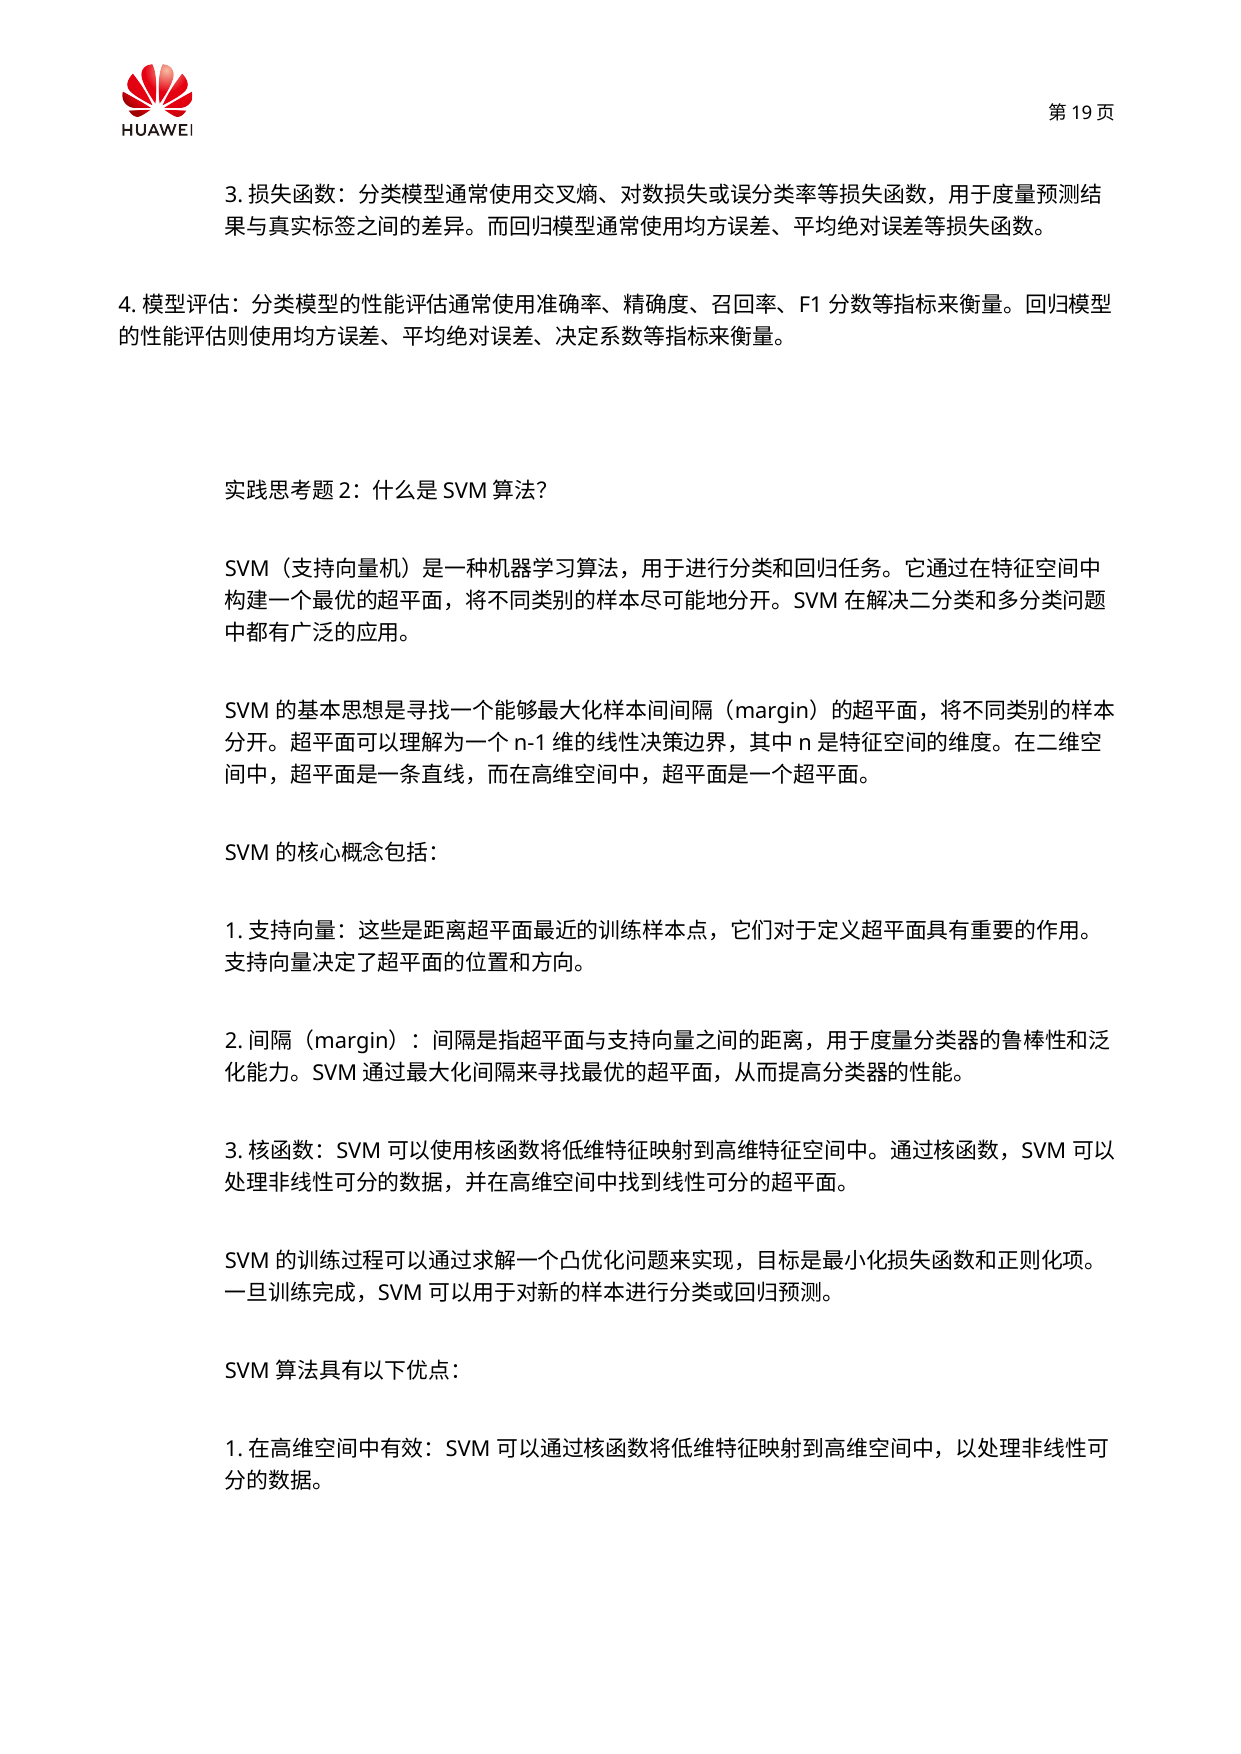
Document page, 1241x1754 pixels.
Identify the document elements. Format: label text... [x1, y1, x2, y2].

text SVM 的核心概念包括： [224, 835, 1122, 867]
text 实践思考题2：什么是SVM算法？ [224, 473, 1122, 505]
text 1. 在高维空间中有效：SVM 可以通过核函数将低维特征映射到高维空间中，以处理非线性可分的数据。 [224, 1431, 1122, 1494]
text SVM 的训练过程可以通过求解一个凸优化问题来实现，目标是最小化损失函数和正则化项。一旦训练完成，SVM 可以用于对新的样本进行分类或回归预测。 [224, 1243, 1122, 1306]
text 1. 支持向量：这些是距离超平面最近的训练样本点，它们对于定义超平面具有重要的作用。支持向量决定了超平面的位置和方向。 [224, 913, 1122, 976]
text 2. 间隔（margin）：间隔是指超平面与支持向量之间的距离，用于度量分类器的鲁棒性和泛化能力。SVM 通过最大化间隔来寻找最优的超平面，从而提高分类器的性能。 [224, 1023, 1122, 1086]
text 3. 核函数：SVM 可以使用核函数将低维特征映射到高维特征空间中。通过核函数，SVM 可以处理非线性可分的数据，并在高维空间中找到线性可分的超平面。 [224, 1133, 1122, 1196]
list 模型评估：分类模型的性能评估通常使用准确率、精确度、召回率、F1 分数等指标来衡量。回归模型的性能评估则使用均方误差、平均绝对误差、决定系数等指标来衡量。 [118, 287, 1122, 351]
text SVM 算法具有以下优点： [224, 1353, 1122, 1384]
picture [122, 64, 193, 136]
text 3. 损失函数：分类模型通常使用交叉熵、对数损失或误分类率等损失函数，用于度量预测结果与真实标签之间的差异。而回归模型通常使用均方误差、平均绝对误差等损失函数。 [224, 177, 1122, 241]
text SVM（支持向量机）是一种机器学习算法，用于进行分类和回归任务。它通过在特征空间中构建一个最优的超平面，将不同类别的样本尽可能地分开。SVM 在解决二分类和多分类问题中都有广泛的应用。 [224, 551, 1122, 647]
text SVM 的基本思想是寻找一个能够最大化样本间间隔（margin）的超平面，将不同类别的样本分开。超平面可以理解为一个 n-1 维的线性决策边界，其中 n 是特征空间的维度。在二维空间中，超平面是一条直线，而在高维空间中，超平面是一个超平面。 [224, 693, 1122, 788]
